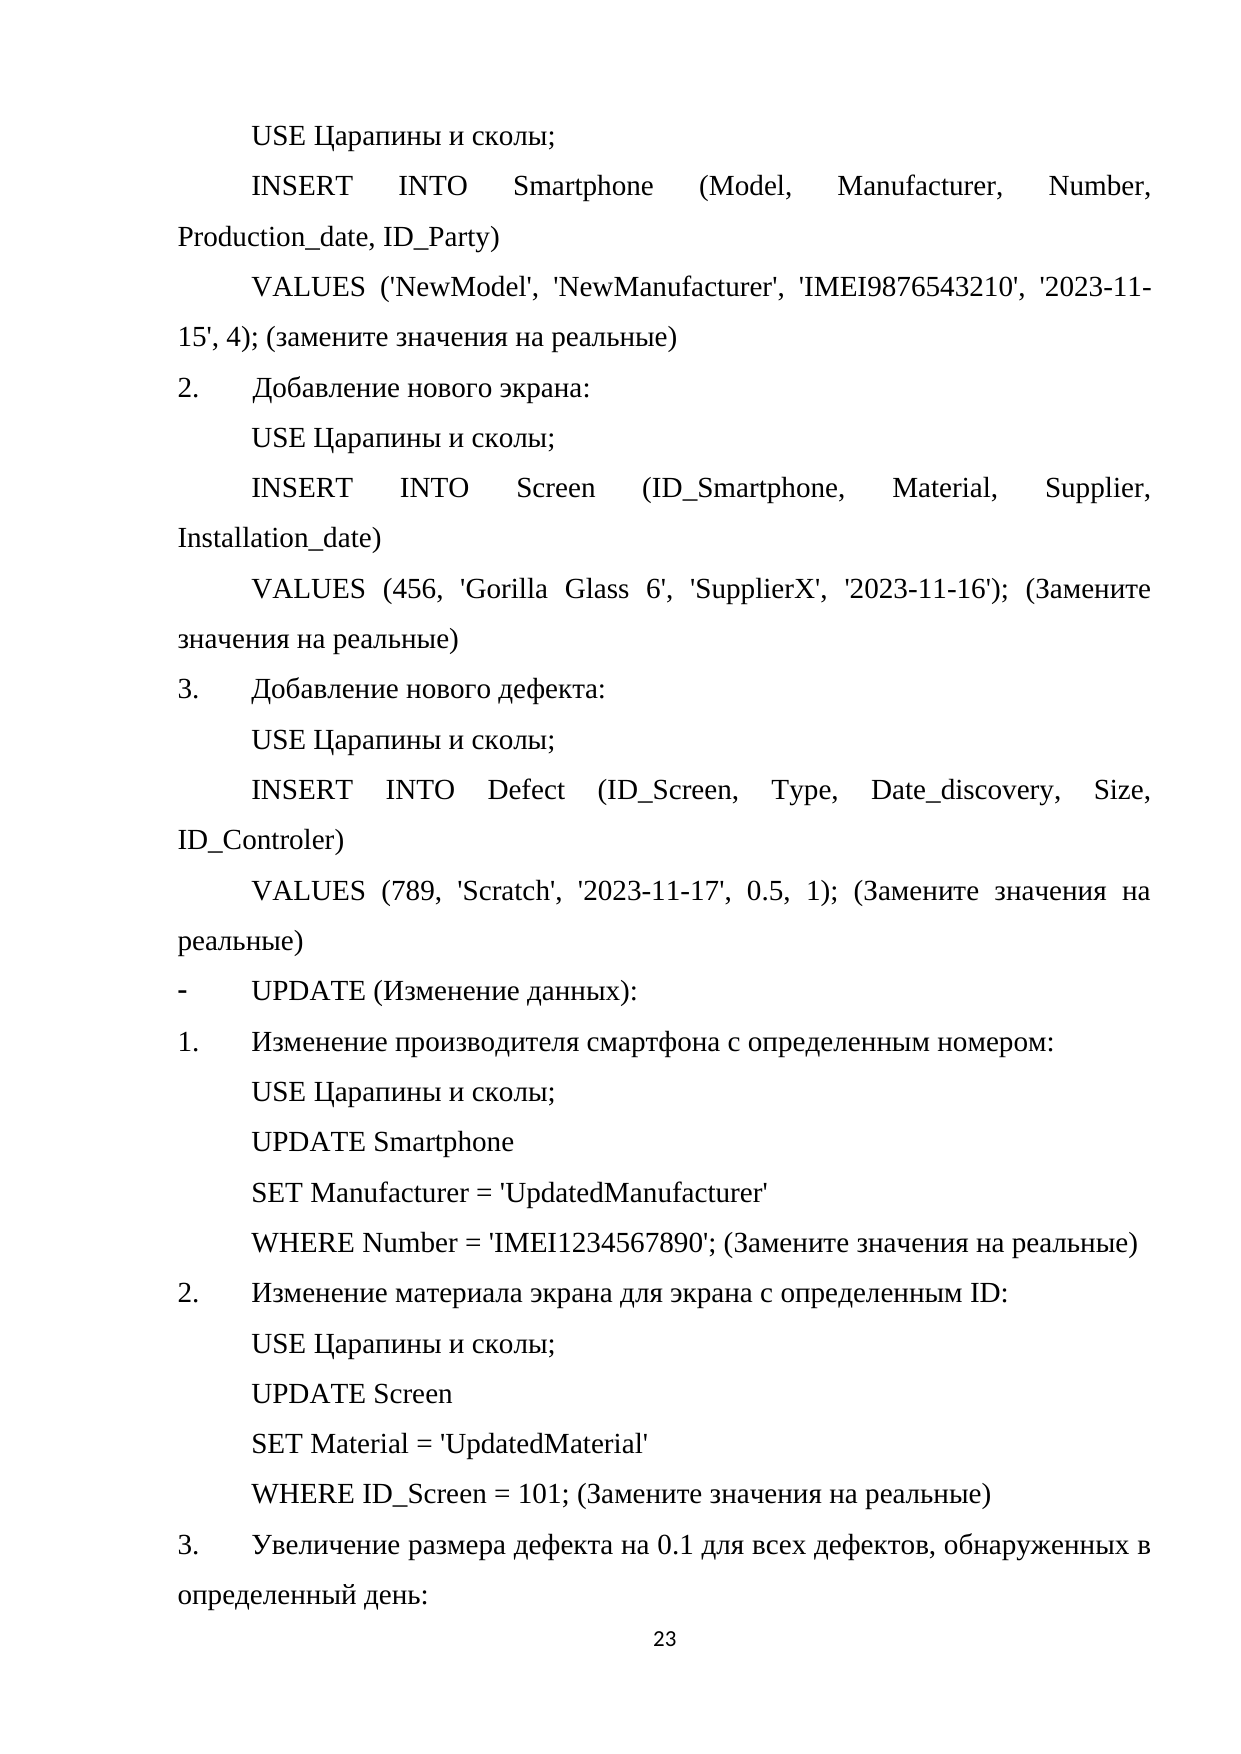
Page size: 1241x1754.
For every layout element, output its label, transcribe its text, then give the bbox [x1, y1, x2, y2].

text WHERE Number = 'IMEI1234567890'; (Замените значения на реальные) [177, 1225, 1152, 1259]
list Увеличение размера дефекта на 0.1 для всех дефектов, обнаруженных в определенный день: [177, 1527, 1152, 1611]
list Добавление нового дефекта: [177, 672, 1152, 705]
list UPDATE (Изменение данных): [177, 973, 1152, 1007]
text SET Manufacturer = 'UpdatedManufacturer' [177, 1175, 1152, 1208]
text VALUES (456, 'Gorilla Glass 6', 'SupplierX', '2023-11-16'); (Замените значения на реальные) [177, 571, 1152, 655]
text VALUES ('NewModel', 'NewManufacturer', 'IMEI9876543210', '2023-11-15', 4); (замените значения на реальные) [177, 269, 1152, 353]
text UPDATE Smartphone [177, 1124, 1152, 1158]
list Изменение материала экрана для экрана с определенным ID: [177, 1275, 1152, 1309]
text USE Царапины и сколы; [177, 118, 1152, 152]
text UPDATE Screen [177, 1376, 1152, 1409]
text SET Material = 'UpdatedMaterial' [177, 1426, 1152, 1460]
text INSERT INTO Screen (ID_Smartphone, Material, Supplier, Installation_date) [177, 470, 1152, 554]
text USE Царапины и сколы; [177, 1326, 1152, 1359]
text VALUES (789, 'Scratch', '2023-11-17', 0.5, 1); (Замените значения на реальные) [177, 873, 1152, 957]
list Изменение производителя смартфона с определенным номером: [177, 1024, 1152, 1057]
text USE Царапины и сколы; [177, 722, 1152, 755]
text INSERT INTO Defect (ID_Screen, Type, Date_discovery, Size, ID_Controler) [177, 772, 1152, 856]
text USE Царапины и сколы; [177, 1074, 1152, 1108]
text USE Царапины и сколы; [177, 420, 1152, 453]
text INSERT INTO Smartphone (Model, Manufacturer, Number, Production_date, ID_Party) [177, 168, 1152, 252]
text WHERE ID_Screen = 101; (Замените значения на реальные) [177, 1477, 1152, 1510]
list Добавление нового экрана: [177, 370, 1152, 403]
